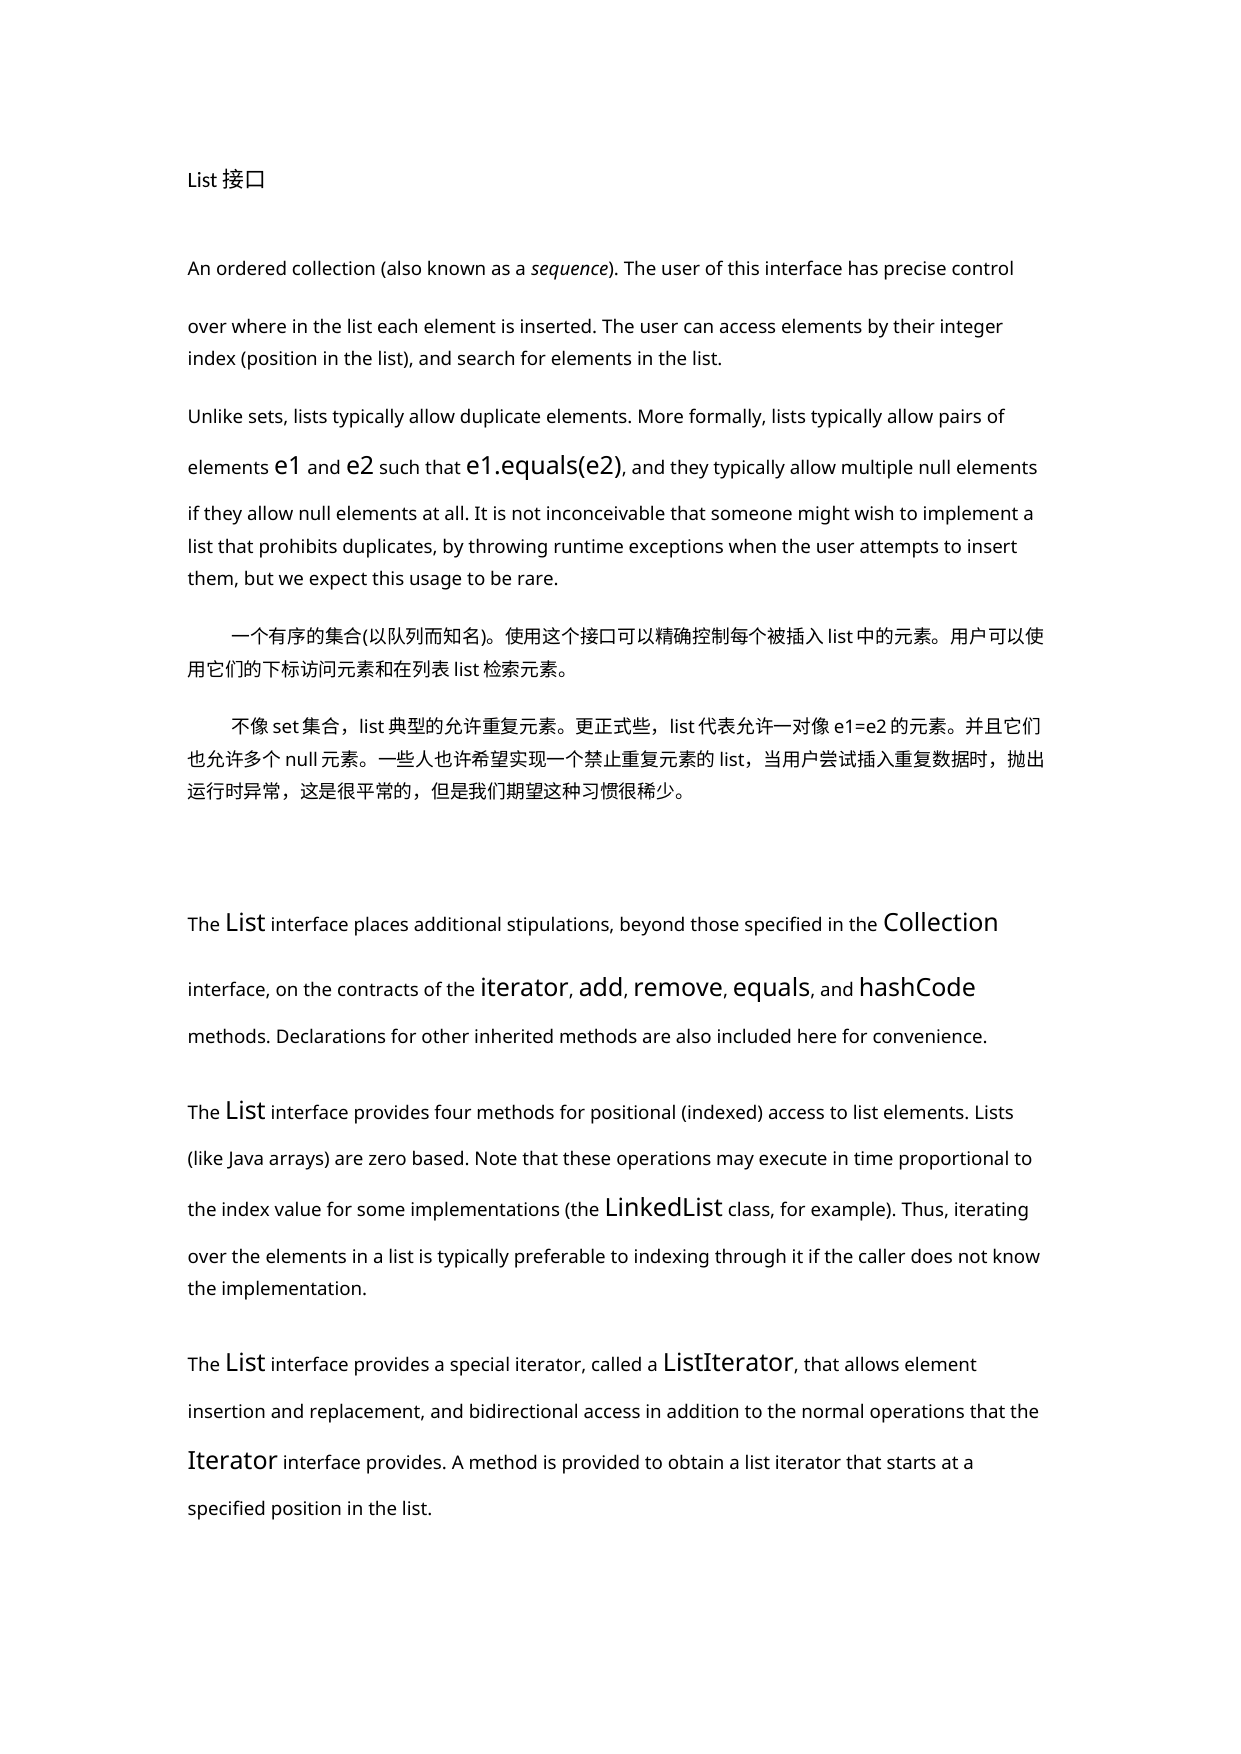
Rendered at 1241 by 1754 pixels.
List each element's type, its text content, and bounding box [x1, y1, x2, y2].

text over where in the list each element is inserted. The user can access elements by their integer index (position in the list), and search for elements in the list. [187, 309, 1053, 374]
text Unlike sets, lists typically allow duplicate elements. More formally, lists typically allow pairs of elements e1 and e2 such that e1.equals(e2), and they typically allow multiple null elements if they allow null elements at all. It is not inconceivable that someone might wish to implement a list that prohibits duplicates, by throwing runtime exceptions when the user attempts to insert them, but we expect this usage to be rare. [187, 399, 1053, 594]
text 不像set集合，list典型的允许重复元素。更正式些，list代表允许一对像e1=e2的元素。并且它们也允许多个null元素。一些人也许希望实现一个禁止重复元素的list，当用户尝试插入重复数据时，抛出运行时异常，这是很平常的，但是我们期望这种习惯很稀少。 [187, 709, 1053, 807]
text An ordered collection (also known as a sequence). The user of this interface has precise control [187, 252, 1053, 284]
text The List interface provides a special iterator, called a ListIterator, that allows element insertion and replacement, and bidirectional access in addition to the normal operations that the Iterator interface provides. A method is provided to obtain a list iterator that starts at a specified position in the list. [187, 1329, 1053, 1524]
text The List interface places additional stipulations, beyond those specified in the Collection interface, on the contracts of the iterator, add, remove, equals, and hashCode methods. Declarations for other inherited methods are also included here for convenience. [187, 889, 1053, 1052]
text The List interface provides four methods for positional (indexed) access to list elements. Lists (like Java arrays) are zero based. Note that these operations may execute in time proportional to the index value for some implementations (the LinkedList class, for example). Thus, iterating over the elements in a list is typically preferable to indexing through it if the caller does not know the implementation. [187, 1077, 1053, 1304]
text List 接口 [187, 162, 1053, 194]
text 一个有序的集合(以队列而知名)。使用这个接口可以精确控制每个被插入list中的元素。用户可以使用它们的下标访问元素和在列表list检索元素。 [187, 619, 1053, 684]
